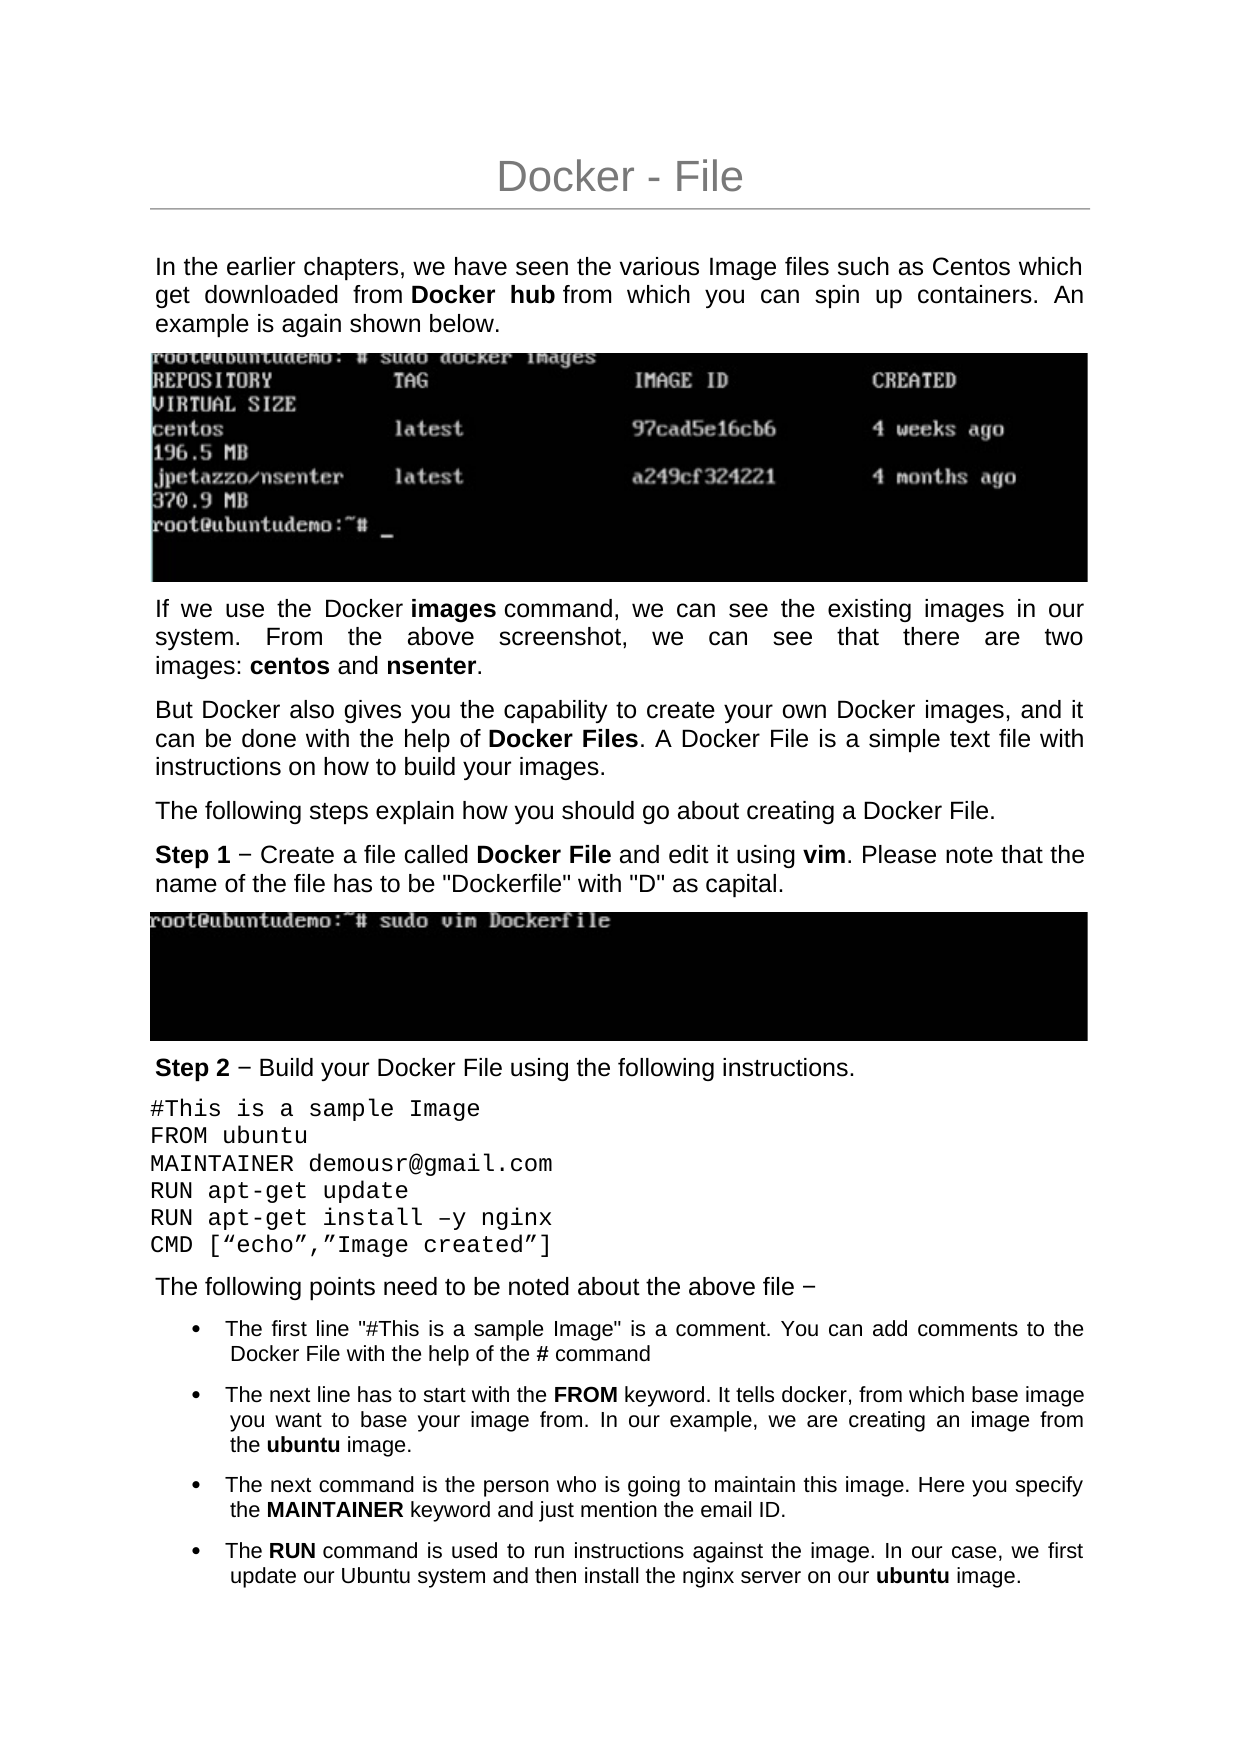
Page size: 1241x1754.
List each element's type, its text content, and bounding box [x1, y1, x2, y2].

text MAINTAINER demousr@gmail.com [150, 1151, 1090, 1178]
text The following steps explain how you should go about creating a Docker File. [155, 796, 1085, 825]
subtitle Docker - File [150, 150, 1090, 200]
list The next line has to start with the FROM keyword. It tells docker, from which base image you want to base your image from. In our example, we are creating an image from the ubuntu image. [192, 1382, 1085, 1457]
list The RUN command is used to run instructions against the image. In our case, we first update our Ubuntu system and then install the nginx server on our ubuntu image. [192, 1538, 1085, 1588]
text #This is a sample Image [150, 1097, 1090, 1124]
text RUN apt-get update [150, 1178, 1090, 1206]
list The next command is the person who is going to maintain this image. Here you specify the MAINTAINER keyword and just mention the email ID. [192, 1472, 1085, 1523]
list The first line "#This is a sample Image" is a comment. You can add comments to the Docker File with the help of the # command [192, 1316, 1085, 1367]
text In the earlier chapters, we have seen the various Image files such as Centos which get downloaded from Docker hub from which you can spin up containers. An example is again shown below. [155, 252, 1085, 338]
text Step 1 − Create a file called Docker File and edit it using vim. Please note that the name of the file has to be "Dockerfile" with "D" as capital. [155, 840, 1085, 897]
text If we use the Docker images command, we can see the existing images in our system. From the above screenshot, we can see that there are two images: centos and nsenter. [155, 594, 1085, 680]
text But Docker also gives you the capability to create your own Docker images, and it can be done with the help of Docker Files. A Docker File is a simple text file with instructions on how to build your images. [155, 695, 1085, 781]
picture [150, 353, 1088, 582]
text RUN apt-get install –y nginx [150, 1206, 1090, 1233]
text FROM ubuntu [150, 1124, 1090, 1151]
text The following points need to be noted about the above file − [155, 1272, 1085, 1301]
text Step 2 − Build your Docker File using the following instructions. [155, 1053, 1085, 1082]
text CMD [“echo”,”Image created”] [150, 1233, 1090, 1260]
picture [150, 912, 1088, 1041]
